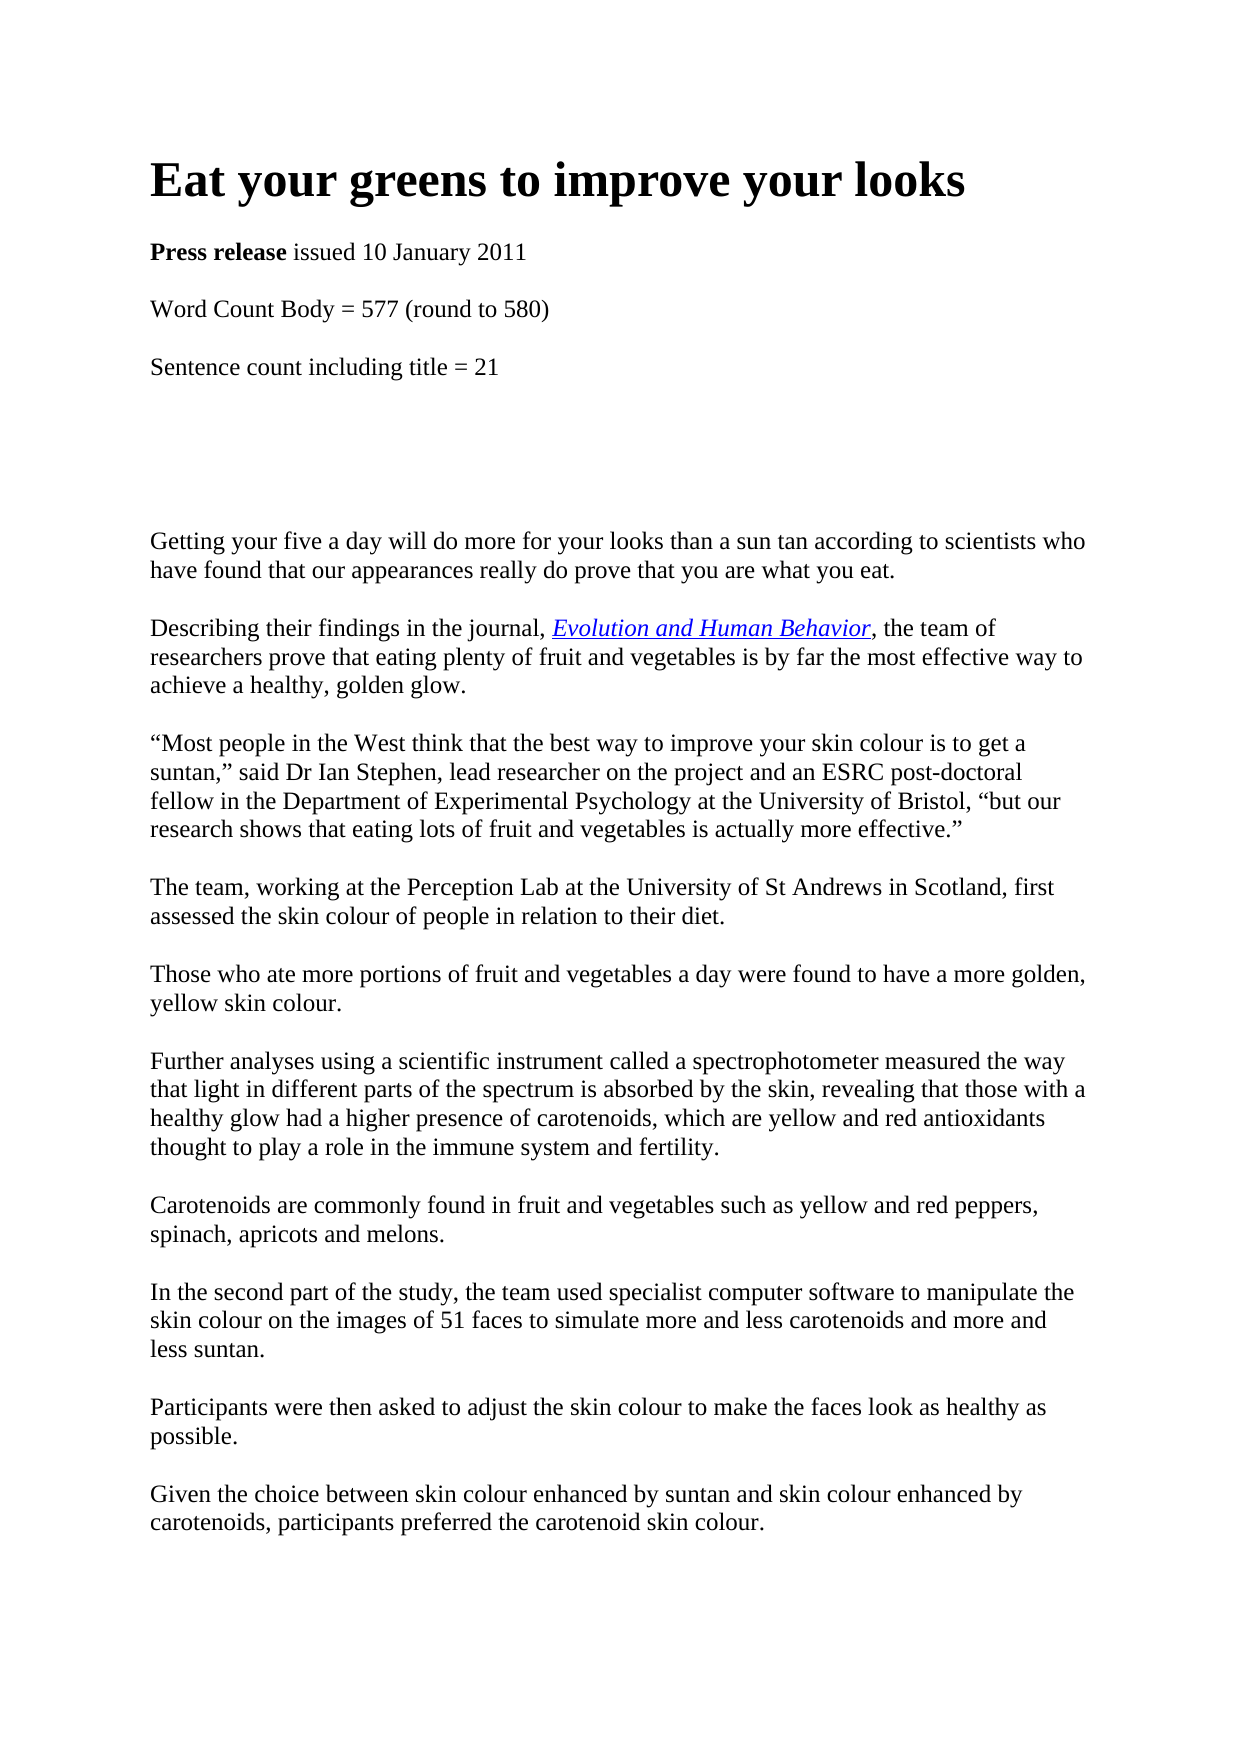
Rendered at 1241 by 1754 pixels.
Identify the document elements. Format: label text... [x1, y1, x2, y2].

text Press release issued 10 January 2011 [150, 237, 1090, 265]
text Further analyses using a scientific instrument called a spectrophotometer measured the way that light in different parts of the spectrum is absorbed by the skin, revealing that those with a healthy glow had a higher presence of carotenoids, which are yellow and red antioxidants thought to play a role in the immune system and fertility. [150, 1046, 1090, 1161]
text The team, working at the Perception Lab at the University of St Andrews in Scotland, first assessed the skin colour of people in relation to their diet. [150, 872, 1090, 930]
text Sentence count including title = 21 [150, 352, 1090, 381]
text “Most people in the West think that the best way to improve your skin colour is to get a suntan,” said Dr Ian Stephen, lead researcher on the project and an ESRC post-doctoral fellow in the Department of Experimental Psychology at the University of Bristol, “but our research shows that eating lots of fruit and vegetables is actually more effective.” [150, 728, 1090, 843]
text Eat your greens to improve your looks [150, 150, 1090, 207]
text Given the choice between skin colour enhanced by suntan and skin colour enhanced by carotenoids, participants preferred the carotenoid skin colour. [150, 1479, 1090, 1536]
text Participants were then asked to adjust the skin colour to make the faces look as healthy as possible. [150, 1392, 1090, 1449]
text Carotenoids are commonly found in fruit and vegetables such as yellow and red peppers, spinach, apricots and melons. [150, 1190, 1090, 1247]
text Describing their findings in the journal, Evolution and Human Behavior, the team of researchers prove that eating plenty of fruit and vegetables is by far the most effective way to achieve a healthy, golden glow. [150, 613, 1090, 699]
text In the second part of the study, the team used specialist computer software to manipulate the skin colour on the images of 51 faces to simulate more and less carotenoids and more and less suntan. [150, 1277, 1090, 1363]
text Those who ate more portions of fruit and vegetables a day were found to have a more golden, yellow skin colour. [150, 959, 1090, 1017]
text Getting your five a day will do more for your looks than a sun tan according to scientists who have found that our appearances really do prove that you are what you eat. [150, 526, 1090, 584]
text Word Count Body = 577 (round to 580) [150, 294, 1090, 323]
